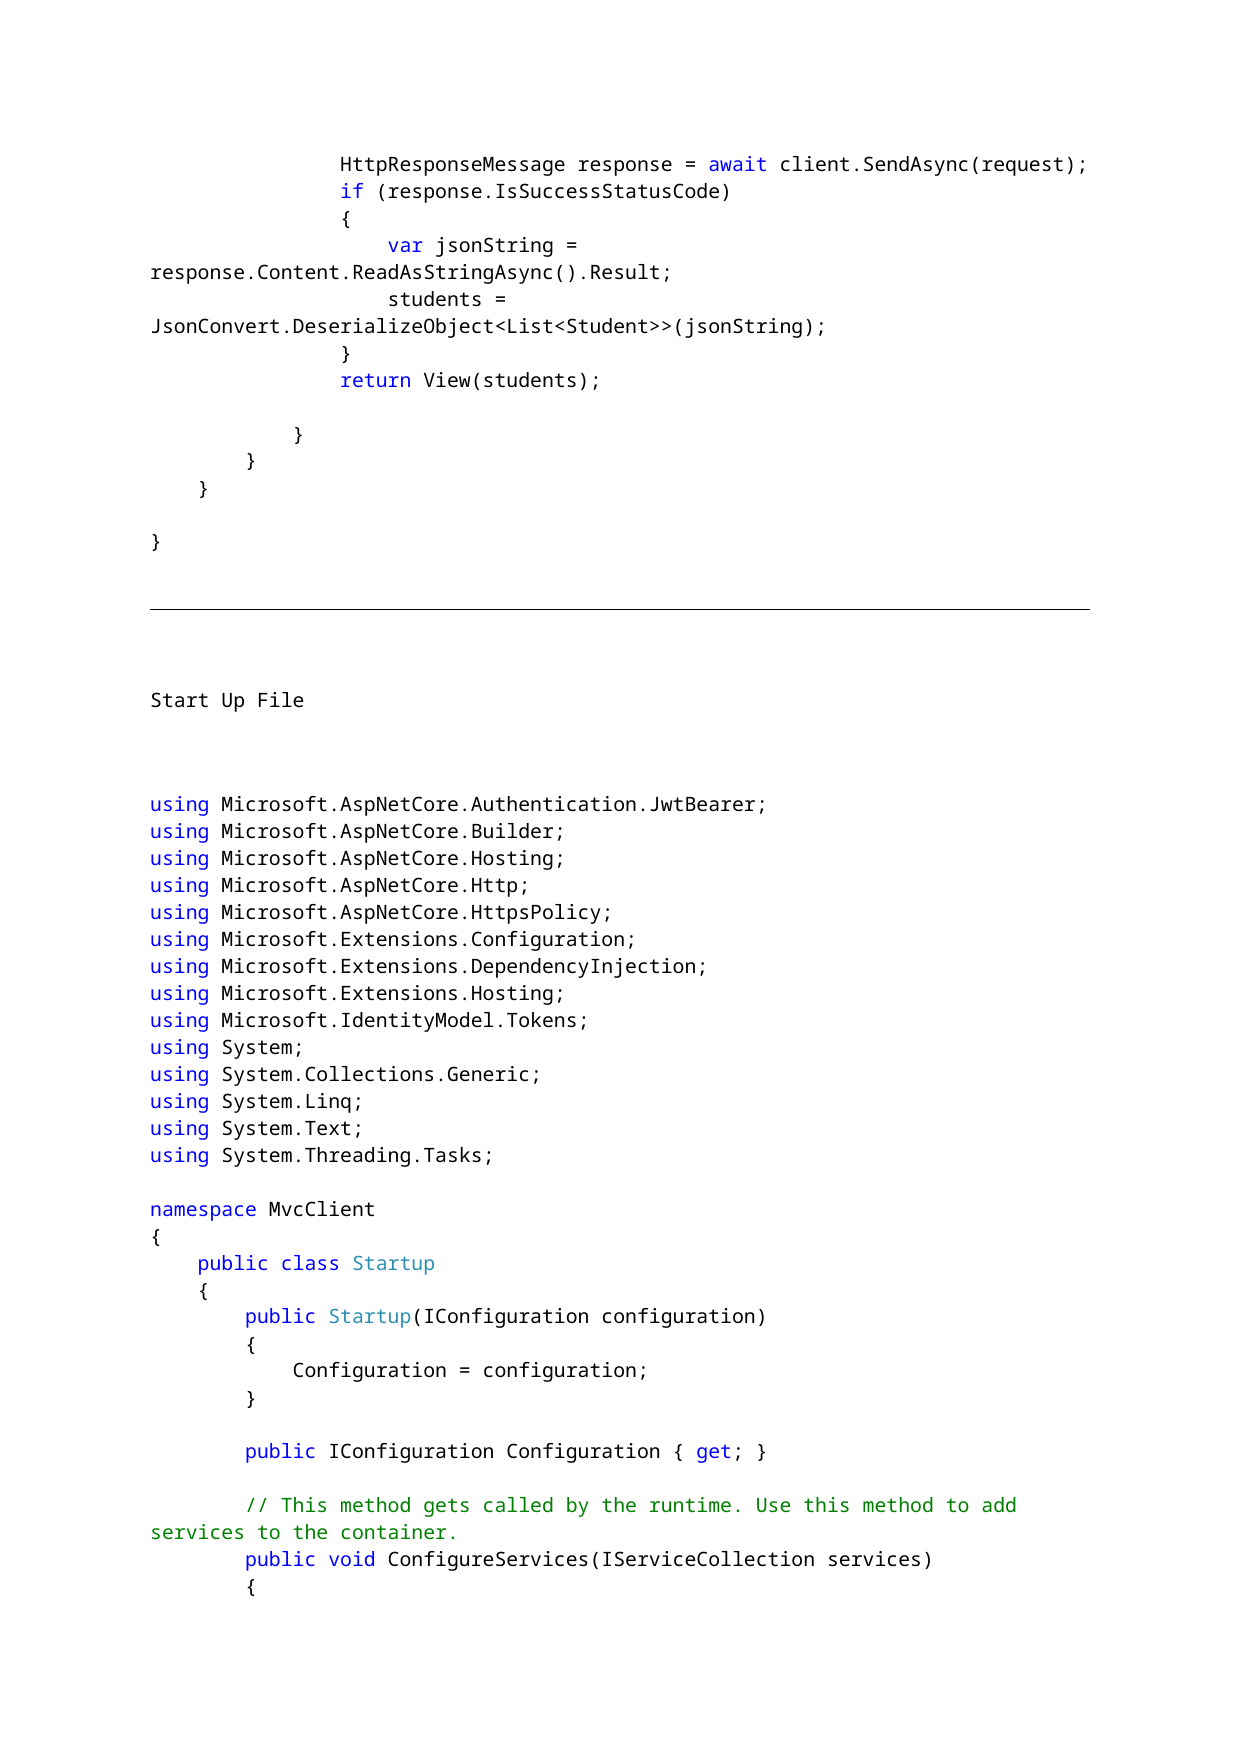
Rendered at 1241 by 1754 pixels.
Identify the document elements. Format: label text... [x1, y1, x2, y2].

text public IConfiguration Configuration { get; } [150, 1438, 1090, 1465]
text using System.Collections.Generic; [150, 1060, 1090, 1087]
text { [150, 1222, 1090, 1249]
text using Microsoft.AspNetCore.Hosting; [150, 844, 1090, 871]
text } [150, 339, 1090, 366]
text public void ConfigureServices(IServiceCollection services) [150, 1546, 1090, 1573]
text namespace MvcClient [150, 1195, 1090, 1222]
text using System.Linq; [150, 1087, 1090, 1114]
text // This method gets called by the runtime. Use this method to add services to the container. [150, 1492, 1090, 1546]
text using Microsoft.AspNetCore.Builder; [150, 817, 1090, 844]
text } [150, 474, 1090, 501]
text using Microsoft.AspNetCore.HttpsPolicy; [150, 898, 1090, 925]
text return View(students); [150, 366, 1090, 393]
text } [150, 1384, 1090, 1411]
text var jsonString = response.Content.ReadAsStringAsync().Result; [150, 231, 1090, 285]
text { [150, 1330, 1090, 1357]
text students = JsonConvert.DeserializeObject<List<Student>>(jsonString); [150, 285, 1090, 339]
text } [150, 420, 1090, 447]
text { [150, 1573, 1090, 1599]
text using Microsoft.AspNetCore.Authentication.JwtBearer; [150, 790, 1090, 817]
text using Microsoft.Extensions.Configuration; [150, 925, 1090, 952]
text public class Startup [150, 1249, 1090, 1276]
text Configuration = configuration; [150, 1357, 1090, 1384]
text using System; [150, 1033, 1090, 1060]
text using Microsoft.AspNetCore.Http; [150, 871, 1090, 898]
text using Microsoft.Extensions.Hosting; [150, 979, 1090, 1006]
text using Microsoft.IdentityModel.Tokens; [150, 1006, 1090, 1033]
text if (response.IsSuccessStatusCode) [150, 177, 1090, 204]
text public Startup(IConfiguration configuration) [150, 1303, 1090, 1330]
text Start Up File [150, 687, 1090, 714]
text HttpResponseMessage response = await client.SendAsync(request); [150, 150, 1090, 177]
text using System.Threading.Tasks; [150, 1141, 1090, 1168]
text { [150, 204, 1090, 231]
text { [150, 1276, 1090, 1303]
text using System.Text; [150, 1114, 1090, 1141]
text } [150, 528, 1090, 555]
text using Microsoft.Extensions.DependencyInjection; [150, 952, 1090, 979]
text } [150, 447, 1090, 474]
